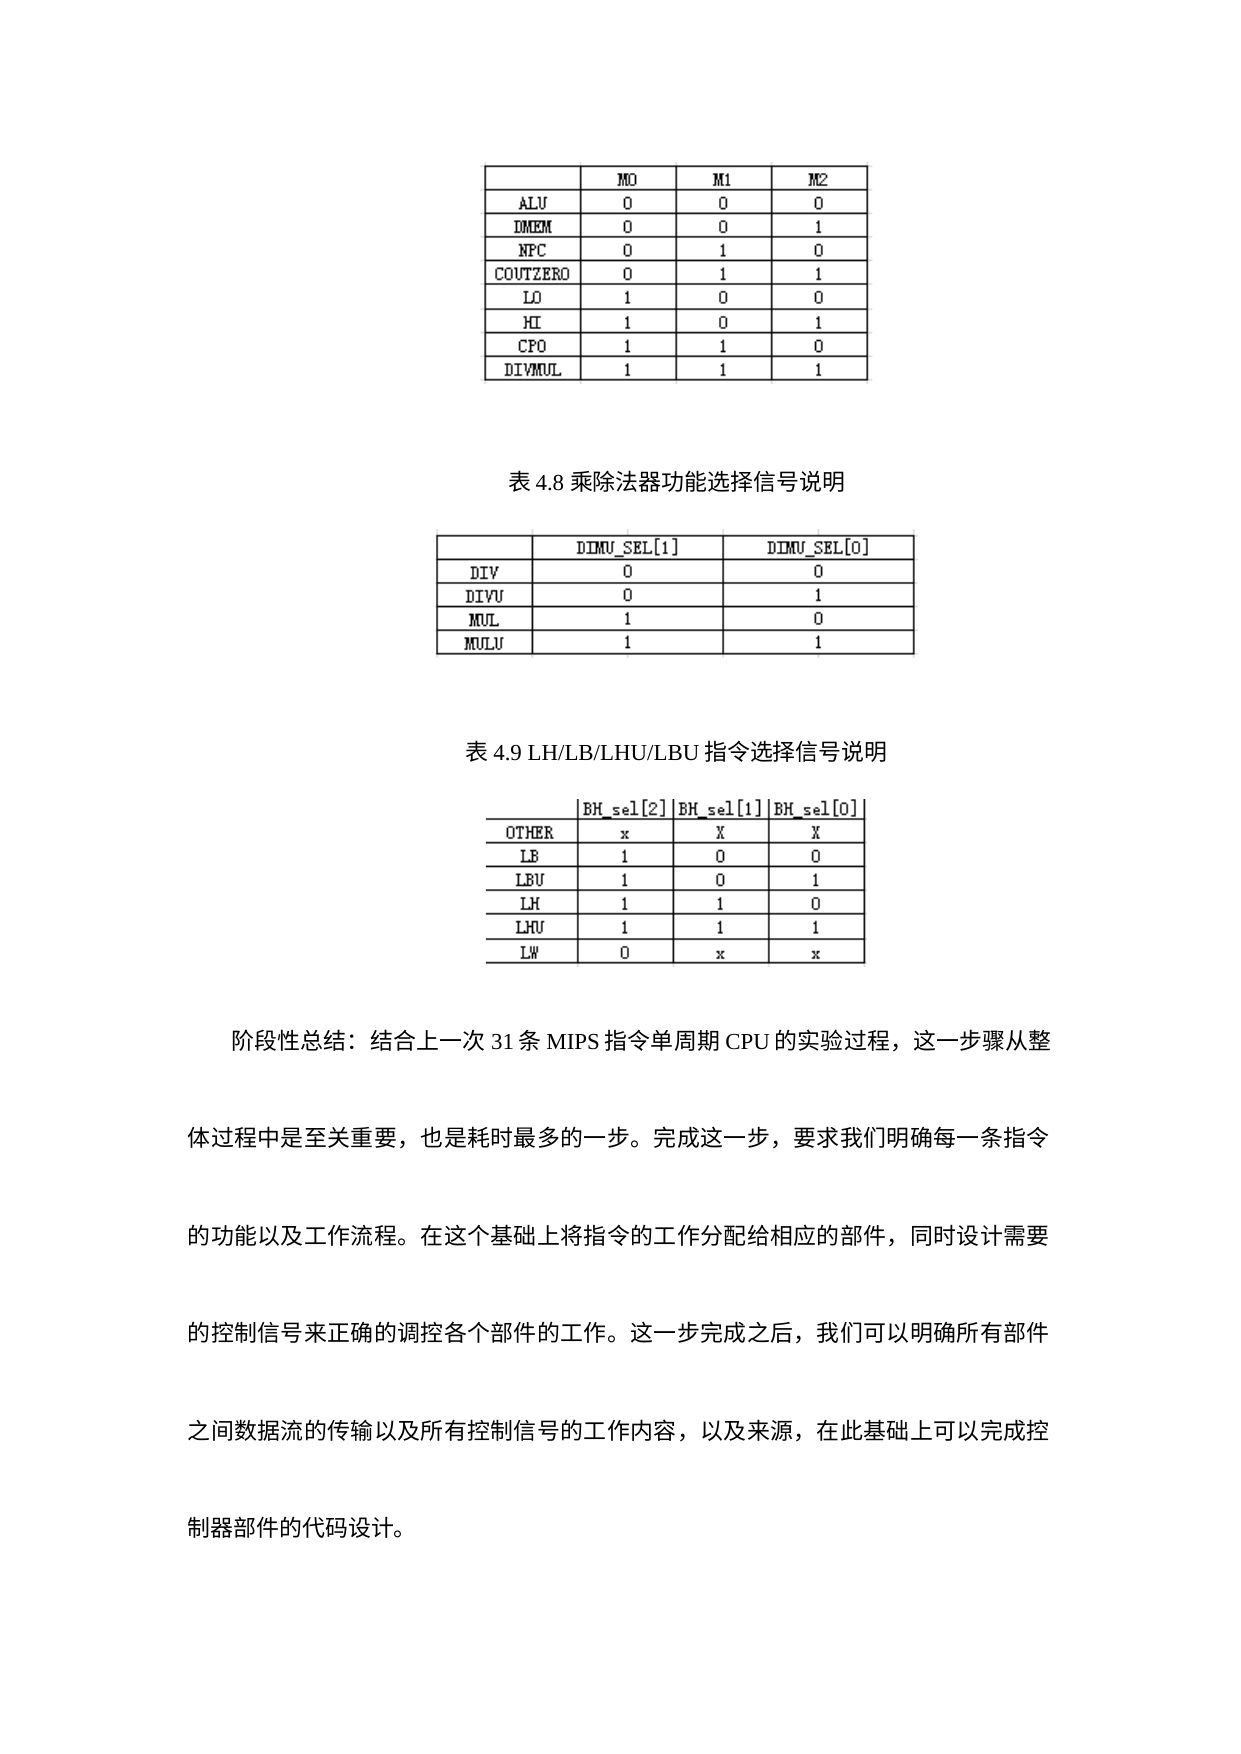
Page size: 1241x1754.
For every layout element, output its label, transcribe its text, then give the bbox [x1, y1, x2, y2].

picture [435, 529, 918, 658]
picture [485, 799, 867, 967]
list 表4.9 LH/LB/LHU/LBU指令选择信号说明 [300, 717, 1053, 782]
list 表4.8 乘除法器功能选择信号说明 [300, 448, 1053, 513]
picture [480, 162, 873, 384]
text 阶段性总结：结合上一次31条MIPS指令单周期CPU的实验过程，这一步骤从整体过程中是至关重要，也是耗时最多的一步。完成这一步，要求我们明确每一条指令的功能以及工作流程。在这个基础上将指令的工作分配给相应的部件，同时设计需要的控制信号来正确的调控各个部件的工作。这一步完成之后，我们可以明确所有部件之间数据流的传输以及所有控制信号的工作内容，以及来源，在此基础上可以完成控制器部件的代码设计。 [187, 1007, 1053, 1559]
